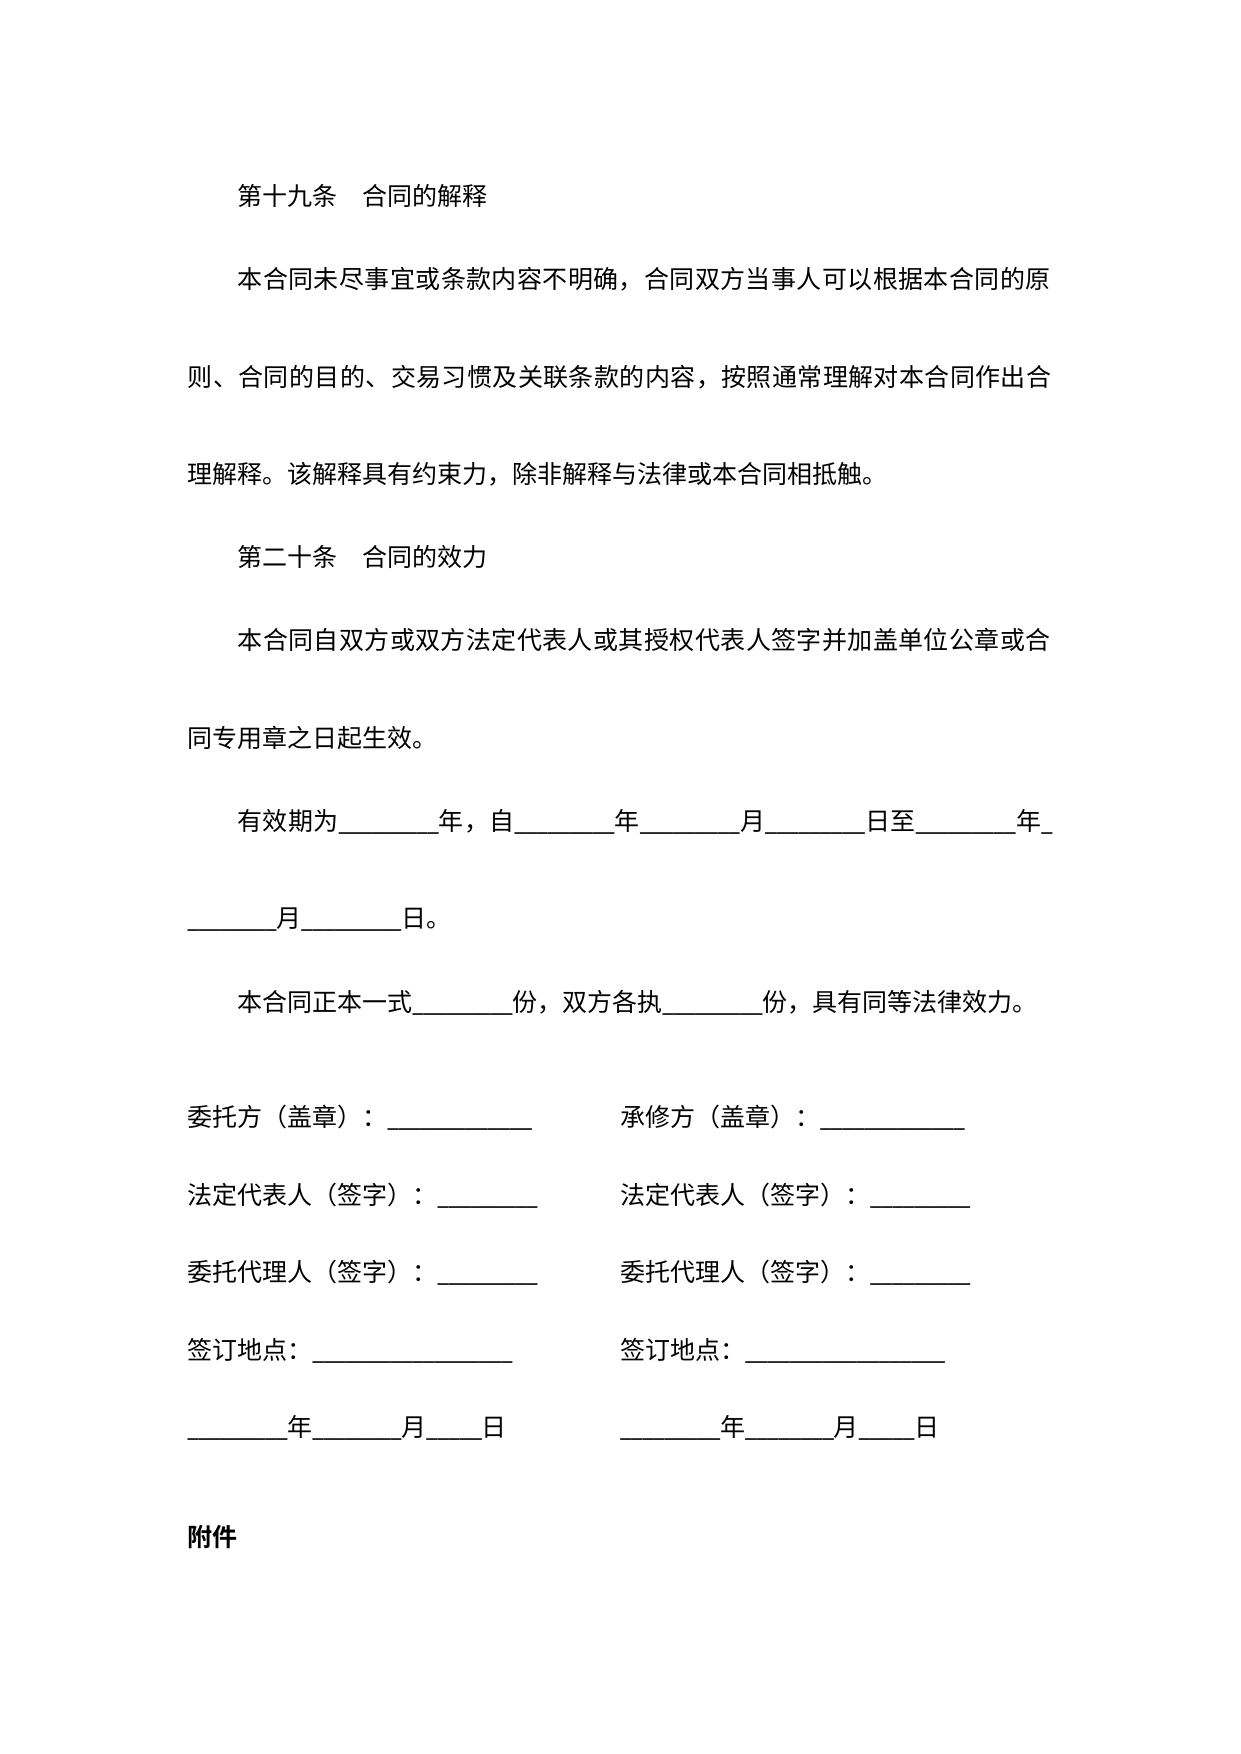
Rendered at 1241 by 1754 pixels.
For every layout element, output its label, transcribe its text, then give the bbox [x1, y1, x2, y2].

text 第二十条 合同的效力 [187, 523, 1053, 588]
table_cell _________年________月_____日 [609, 1393, 1041, 1503]
table_cell 委托代理人（签字）：_________ [176, 1238, 609, 1316]
table_cell 签订地点：__________________ [176, 1316, 609, 1393]
table_cell 法定代表人（签字）：_________ [176, 1161, 609, 1238]
table_header 承修方（盖章）：_____________ [609, 1083, 1041, 1161]
text 第十九条 合同的解释 [187, 162, 1053, 227]
table_cell _________年________月_____日 [176, 1393, 609, 1503]
table_cell 签订地点：__________________ [609, 1316, 1041, 1393]
text 本合同未尽事宜或条款内容不明确，合同双方当事人可以根据本合同的原则、合同的目的、交易习惯及关联条款的内容，按照通常理解对本合同作出合理解释。该解释具有约束力，除非解释与法律或本合同相抵触。 [187, 245, 1053, 505]
table_cell 法定代表人（签字）：_________ [609, 1161, 1041, 1238]
text 有效期为_________年，自_________年_________月_________日至_________年_________月_________日。 [187, 787, 1053, 949]
table_header 委托方（盖章）：_____________ [176, 1083, 609, 1161]
text 本合同正本一式_________份，双方各执_________份，具有同等法律效力。 [187, 968, 1053, 1033]
text 本合同自双方或双方法定代表人或其授权代表人签字并加盖单位公章或合同专用章之日起生效。 [187, 606, 1053, 769]
table_cell 委托代理人（签字）：_________ [609, 1238, 1041, 1316]
text 附件 [187, 1503, 1053, 1568]
